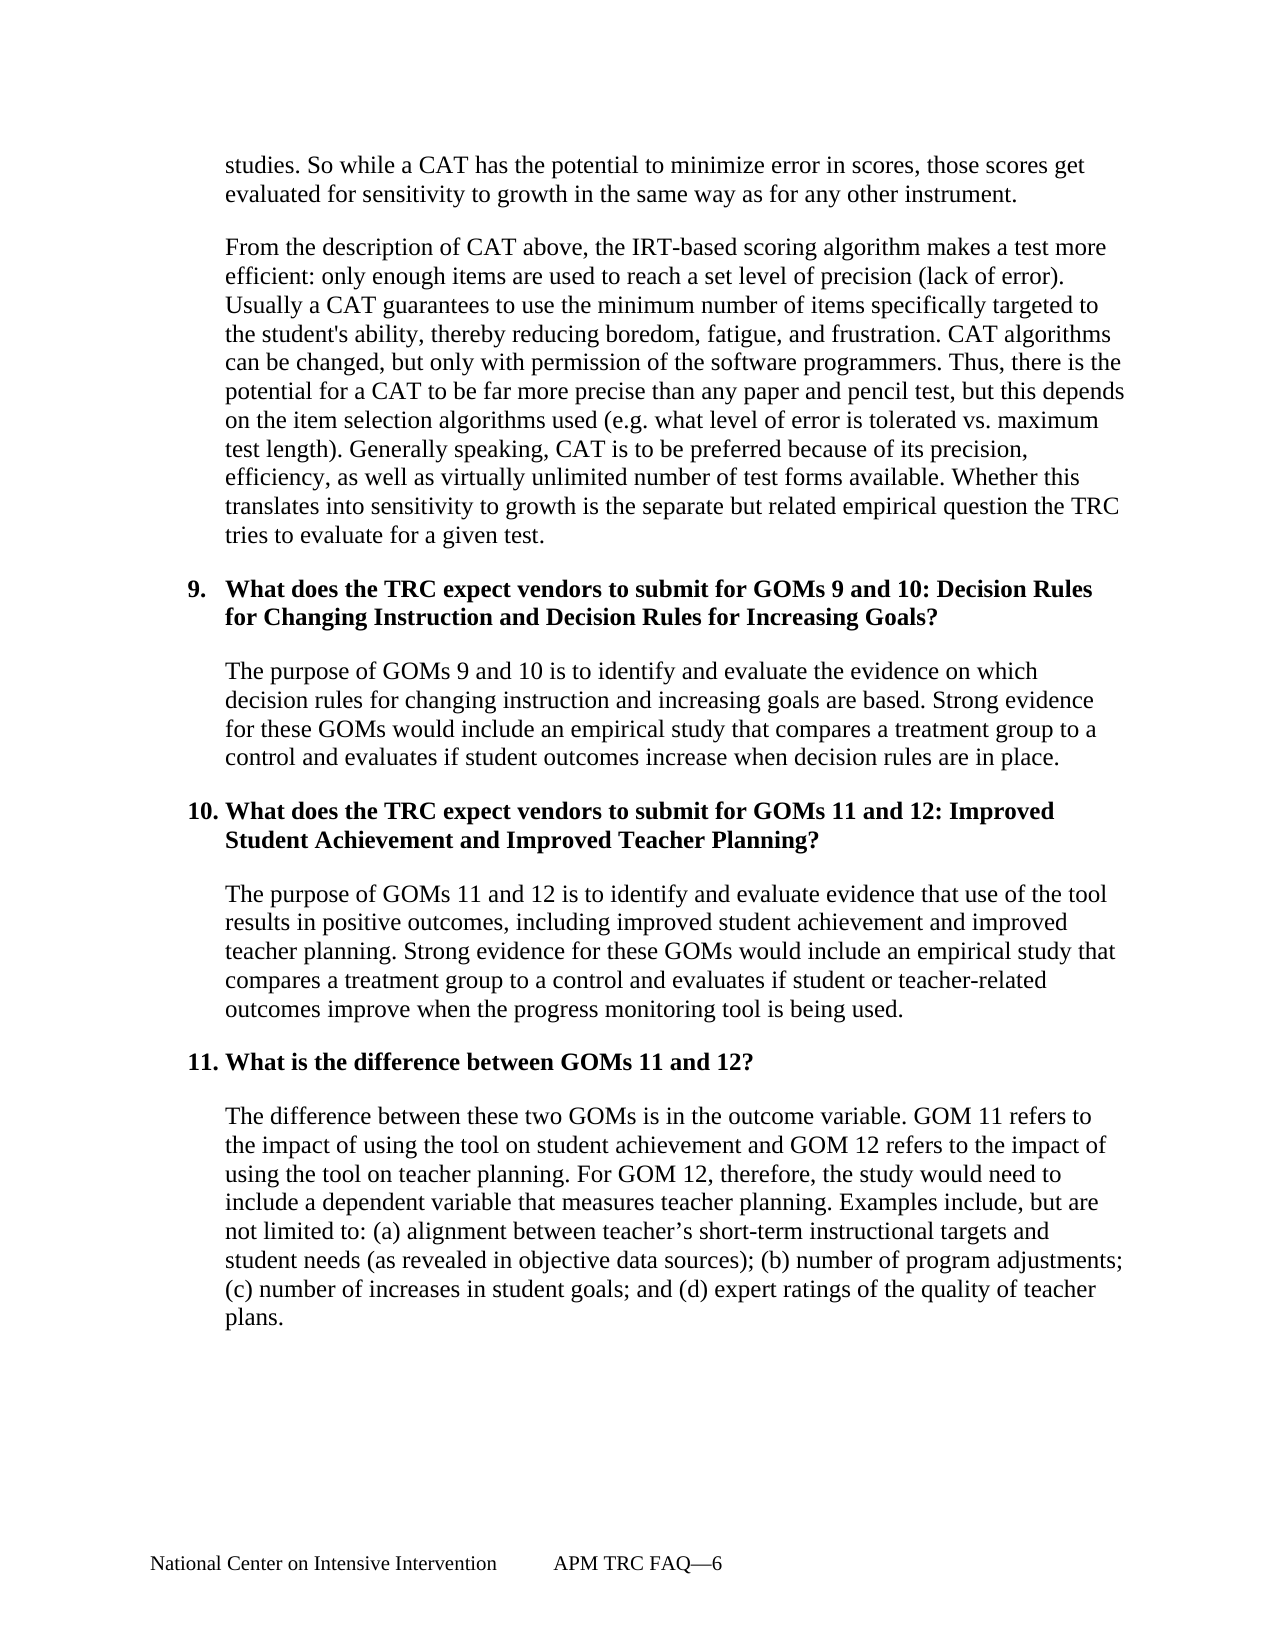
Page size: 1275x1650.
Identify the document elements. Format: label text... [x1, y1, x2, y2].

text The purpose of GOMs 9 and 10 is to identify and evaluate the evidence on which decision rules for changing instruction and increasing goals are based. Strong evidence for these GOMs would include an empirical study that compares a treatment group to a control and evaluates if student outcomes increase when decision rules are in place. [225, 656, 1125, 771]
text The difference between these two GOMs is in the outcome variable. GOM 11 refers to the impact of using the tool on student achievement and GOM 12 refers to the impact of using the tool on teacher planning. For GOM 12, therefore, the study would need to include a dependent variable that measures teacher planning. Examples include, but are not limited to: (a) alignment between teacher’s short-term instructional targets and student needs (as revealed in objective data sources); (b) number of program adjustments; (c) number of increases in student goals; and (d) expert ratings of the quality of teacher plans. [225, 1101, 1125, 1331]
text From the description of CAT above, the IRT-based scoring algorithm makes a test more efficient: only enough items are used to reach a set level of precision (lack of error). Usually a CAT guarantees to use the minimum number of items specifically targeted to the student's ability, thereby reducing boredom, fatigue, and frustration. CAT algorithms can be changed, but only with permission of the software programmers. Thus, there is the potential for a CAT to be far more precise than any paper and pencil test, but this depends on the item selection algorithms used (e.g. what level of error is tolerated vs. maximum test length). Generally speaking, CAT is to be preferred because of its precision, efficiency, as well as virtually unlimited number of test forms available. Whether this translates into sensitivity to growth is the separate but related empirical question the TRC tries to evaluate for a given test. [225, 232, 1125, 549]
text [225, 150, 1125, 207]
subtitle What does the TRC expect vendors to submit for GOMs 9 and 10: Decision Rules for Changing Instruction and Decision Rules for Increasing Goals? [187, 574, 1125, 631]
subtitle What does the TRC expect vendors to submit for GOMs 11 and 12: Improved Student Achievement and Improved Teacher Planning? [187, 796, 1125, 854]
text The purpose of GOMs 11 and 12 is to identify and evaluate evidence that use of the tool results in positive outcomes, including improved student achievement and improved teacher planning. Strong evidence for these GOMs would include an empirical study that compares a treatment group to a control and evaluates if student or teacher-related outcomes improve when the progress monitoring tool is being used. [225, 879, 1125, 1022]
subtitle What is the difference between GOMs 11 and 12? [187, 1047, 1125, 1076]
